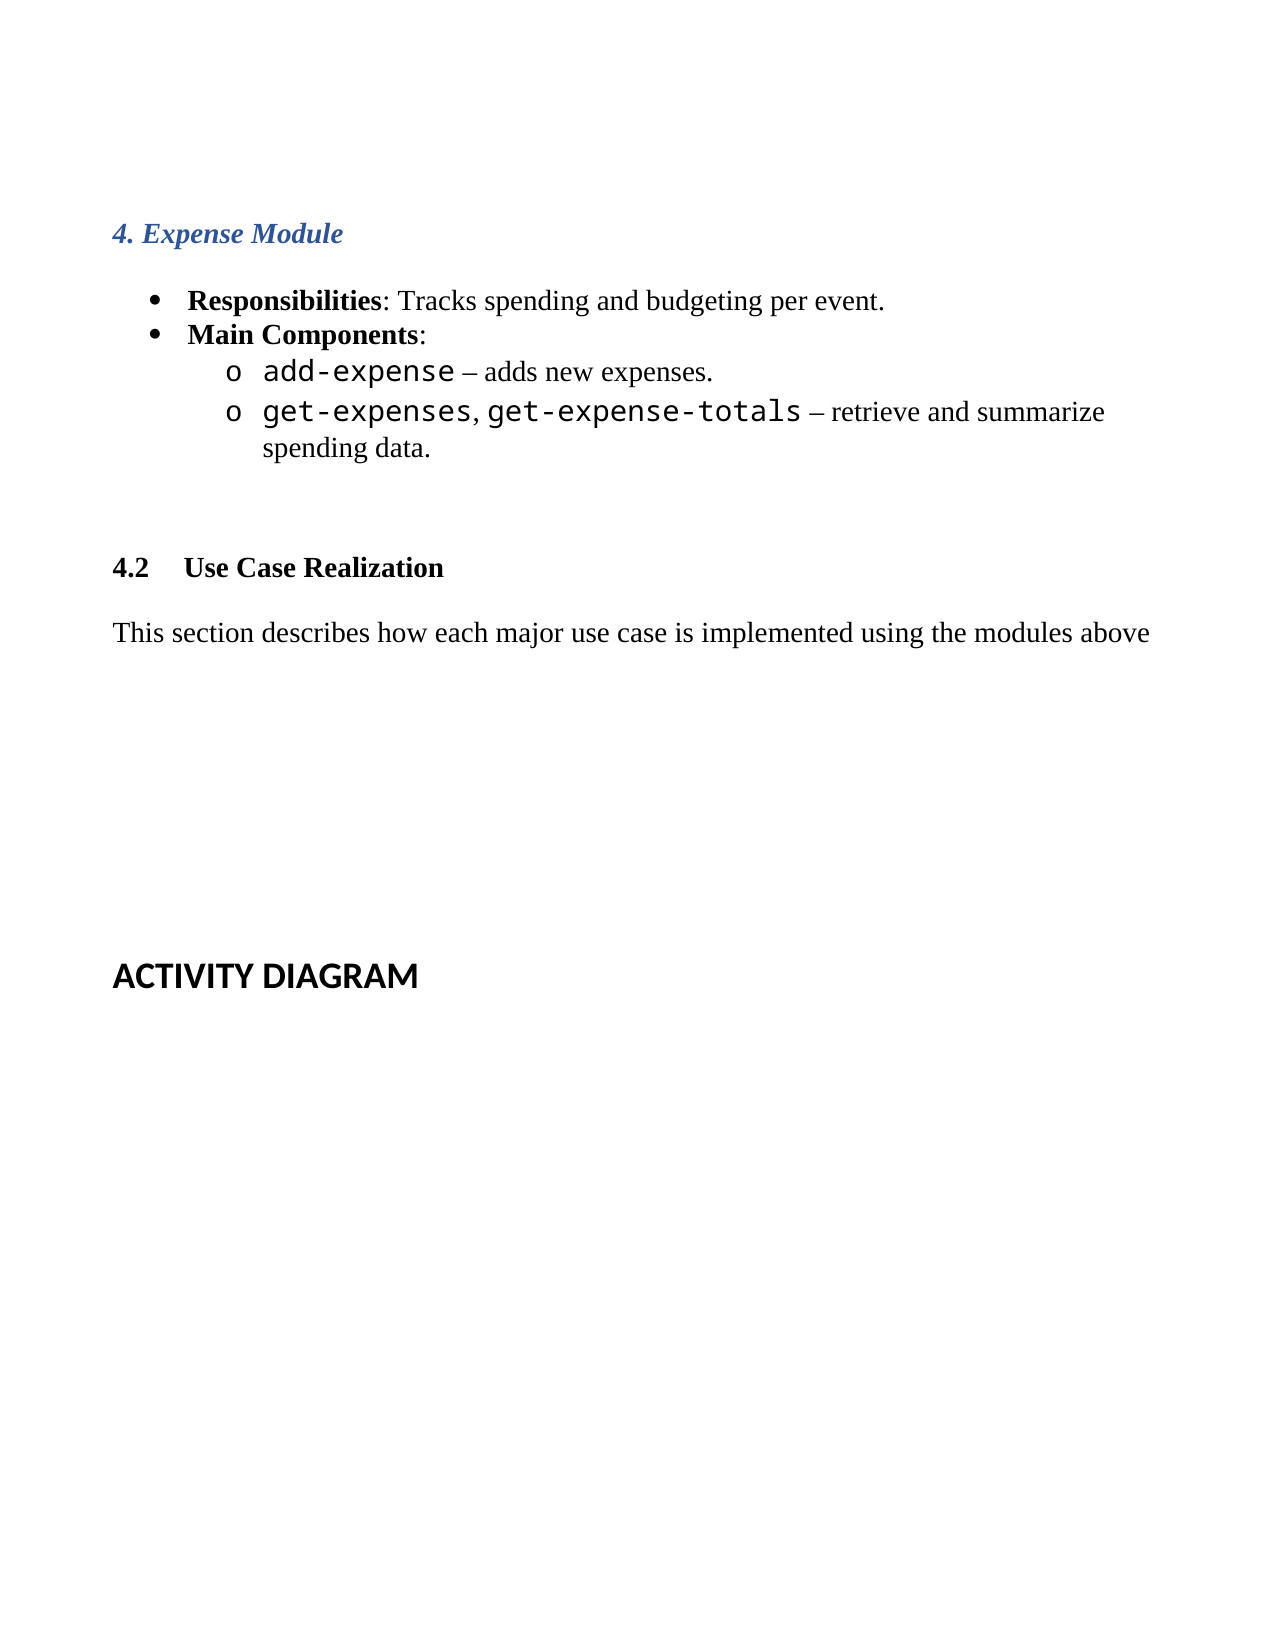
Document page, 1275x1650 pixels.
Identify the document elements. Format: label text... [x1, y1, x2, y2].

subtitle 4. Expense Module [112, 216, 1152, 250]
text This section describes how each major use case is implemented using the modules above [112, 615, 1152, 649]
list get-expenses, get-expense-totals – retrieve and summarize spending data. [225, 390, 1152, 464]
list Responsibilities: Tracks spending and budgeting per event. [150, 283, 1152, 317]
list add-expense – adds new expenses. [225, 351, 1152, 390]
list Main Components: [150, 317, 1152, 351]
text 4.2 Use Case Realization [112, 550, 1152, 583]
text ACTIVITY DIAGRAM [112, 952, 1152, 998]
